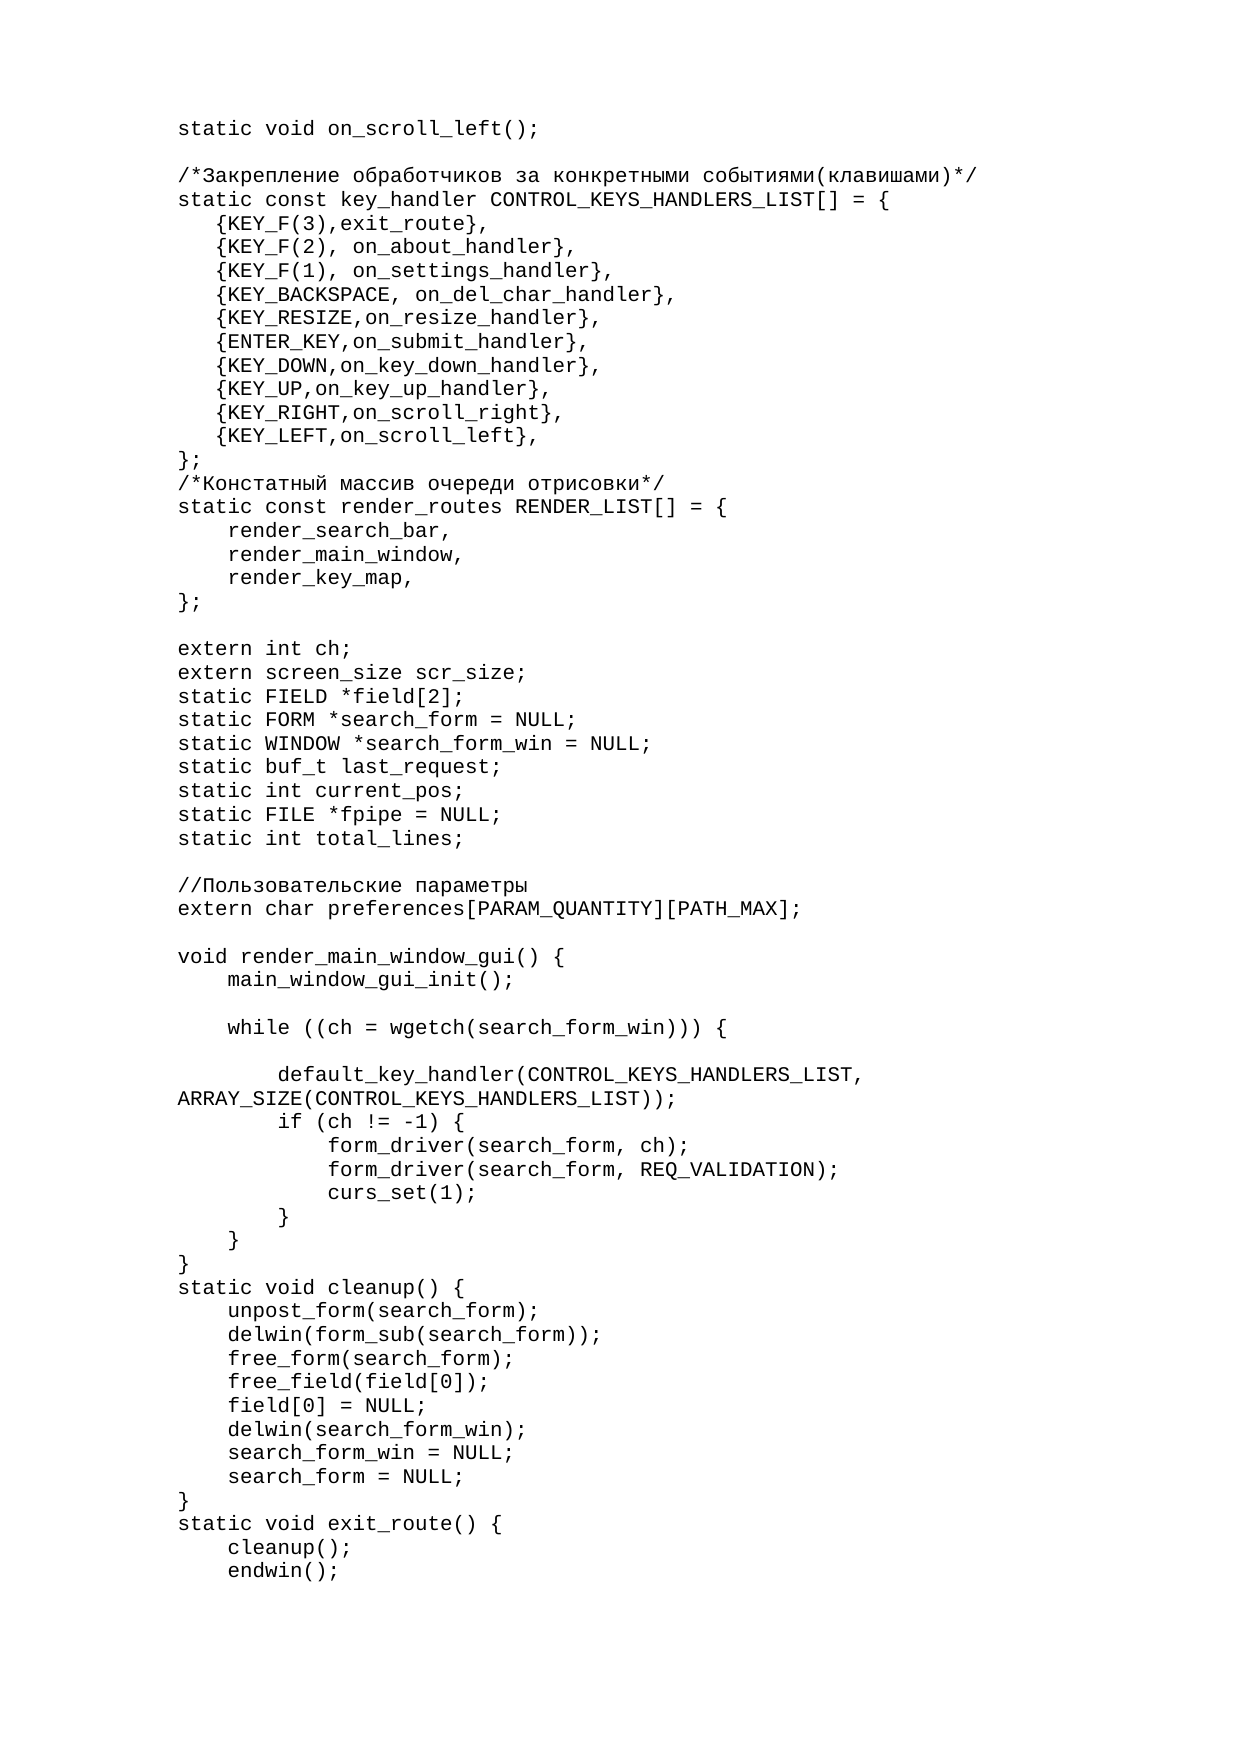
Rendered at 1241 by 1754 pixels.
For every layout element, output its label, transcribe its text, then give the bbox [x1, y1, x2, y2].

text } [177, 1206, 1152, 1229]
text free_field(field[0]); [177, 1371, 1152, 1395]
text render_search_bar, [177, 520, 1152, 544]
text search_form = NULL; [177, 1466, 1152, 1489]
text {KEY_RIGHT,on_scroll_right}, [177, 402, 1152, 426]
text {KEY_BACKSPACE, on_del_char_handler}, [177, 284, 1152, 307]
text default_key_handler(CONTROL_KEYS_HANDLERS_LIST, ARRAY_SIZE(CONTROL_KEYS_HANDLERS_LIST)); [177, 1064, 1152, 1111]
text {KEY_DOWN,on_key_down_handler}, [177, 354, 1152, 378]
text static void on_scroll_left(); [177, 118, 1152, 142]
text /*Закрепление обработчиков за конкретными событиями(клавишами)*/ [177, 165, 1152, 189]
text render_key_map, [177, 567, 1152, 591]
text }; [177, 591, 1152, 615]
text if (ch != -1) { [177, 1111, 1152, 1135]
text static int total_lines; [177, 827, 1152, 851]
text static FIELD *field[2]; [177, 686, 1152, 709]
text {KEY_F(1), on_settings_handler}, [177, 260, 1152, 284]
text static void exit_route() { [177, 1513, 1152, 1537]
text static const render_routes RENDER_LIST[] = { [177, 496, 1152, 520]
text {KEY_RESIZE,on_resize_handler}, [177, 307, 1152, 331]
text extern char preferences[PARAM_QUANTITY][PATH_MAX]; [177, 898, 1152, 922]
text extern screen_size scr_size; [177, 662, 1152, 686]
text //Пользовательские параметры [177, 875, 1152, 898]
text free_form(search_form); [177, 1348, 1152, 1371]
text while ((ch = wgetch(search_form_win))) { [177, 1017, 1152, 1040]
text }; [177, 449, 1152, 473]
text unpost_form(search_form); [177, 1300, 1152, 1324]
text {KEY_F(2), on_about_handler}, [177, 236, 1152, 260]
text curs_set(1); [177, 1182, 1152, 1206]
text {KEY_LEFT,on_scroll_left}, [177, 426, 1152, 449]
text form_driver(search_form, ch); [177, 1135, 1152, 1158]
text static WINDOW *search_form_win = NULL; [177, 733, 1152, 757]
text form_driver(search_form, REQ_VALIDATION); [177, 1158, 1152, 1182]
text main_window_gui_init(); [177, 969, 1152, 993]
text static void cleanup() { [177, 1277, 1152, 1300]
text /*Констатный массив очереди отрисовки*/ [177, 473, 1152, 496]
text delwin(form_sub(search_form)); [177, 1324, 1152, 1348]
text static const key_handler CONTROL_KEYS_HANDLERS_LIST[] = { [177, 189, 1152, 213]
text } [177, 1253, 1152, 1277]
text void render_main_window_gui() { [177, 946, 1152, 969]
text static FORM *search_form = NULL; [177, 709, 1152, 733]
text render_main_window, [177, 544, 1152, 567]
text static int current_pos; [177, 780, 1152, 804]
text {ENTER_KEY,on_submit_handler}, [177, 331, 1152, 354]
text static buf_t last_request; [177, 757, 1152, 780]
text endwin(); [177, 1561, 1152, 1584]
text {KEY_UP,on_key_up_handler}, [177, 378, 1152, 402]
text static FILE *fpipe = NULL; [177, 804, 1152, 827]
text delwin(search_form_win); [177, 1419, 1152, 1442]
text field[0] = NULL; [177, 1395, 1152, 1419]
text extern int ch; [177, 638, 1152, 662]
text cleanup(); [177, 1537, 1152, 1561]
text {KEY_F(3),exit_route}, [177, 213, 1152, 236]
text search_form_win = NULL; [177, 1442, 1152, 1466]
text } [177, 1229, 1152, 1253]
text } [177, 1489, 1152, 1513]
